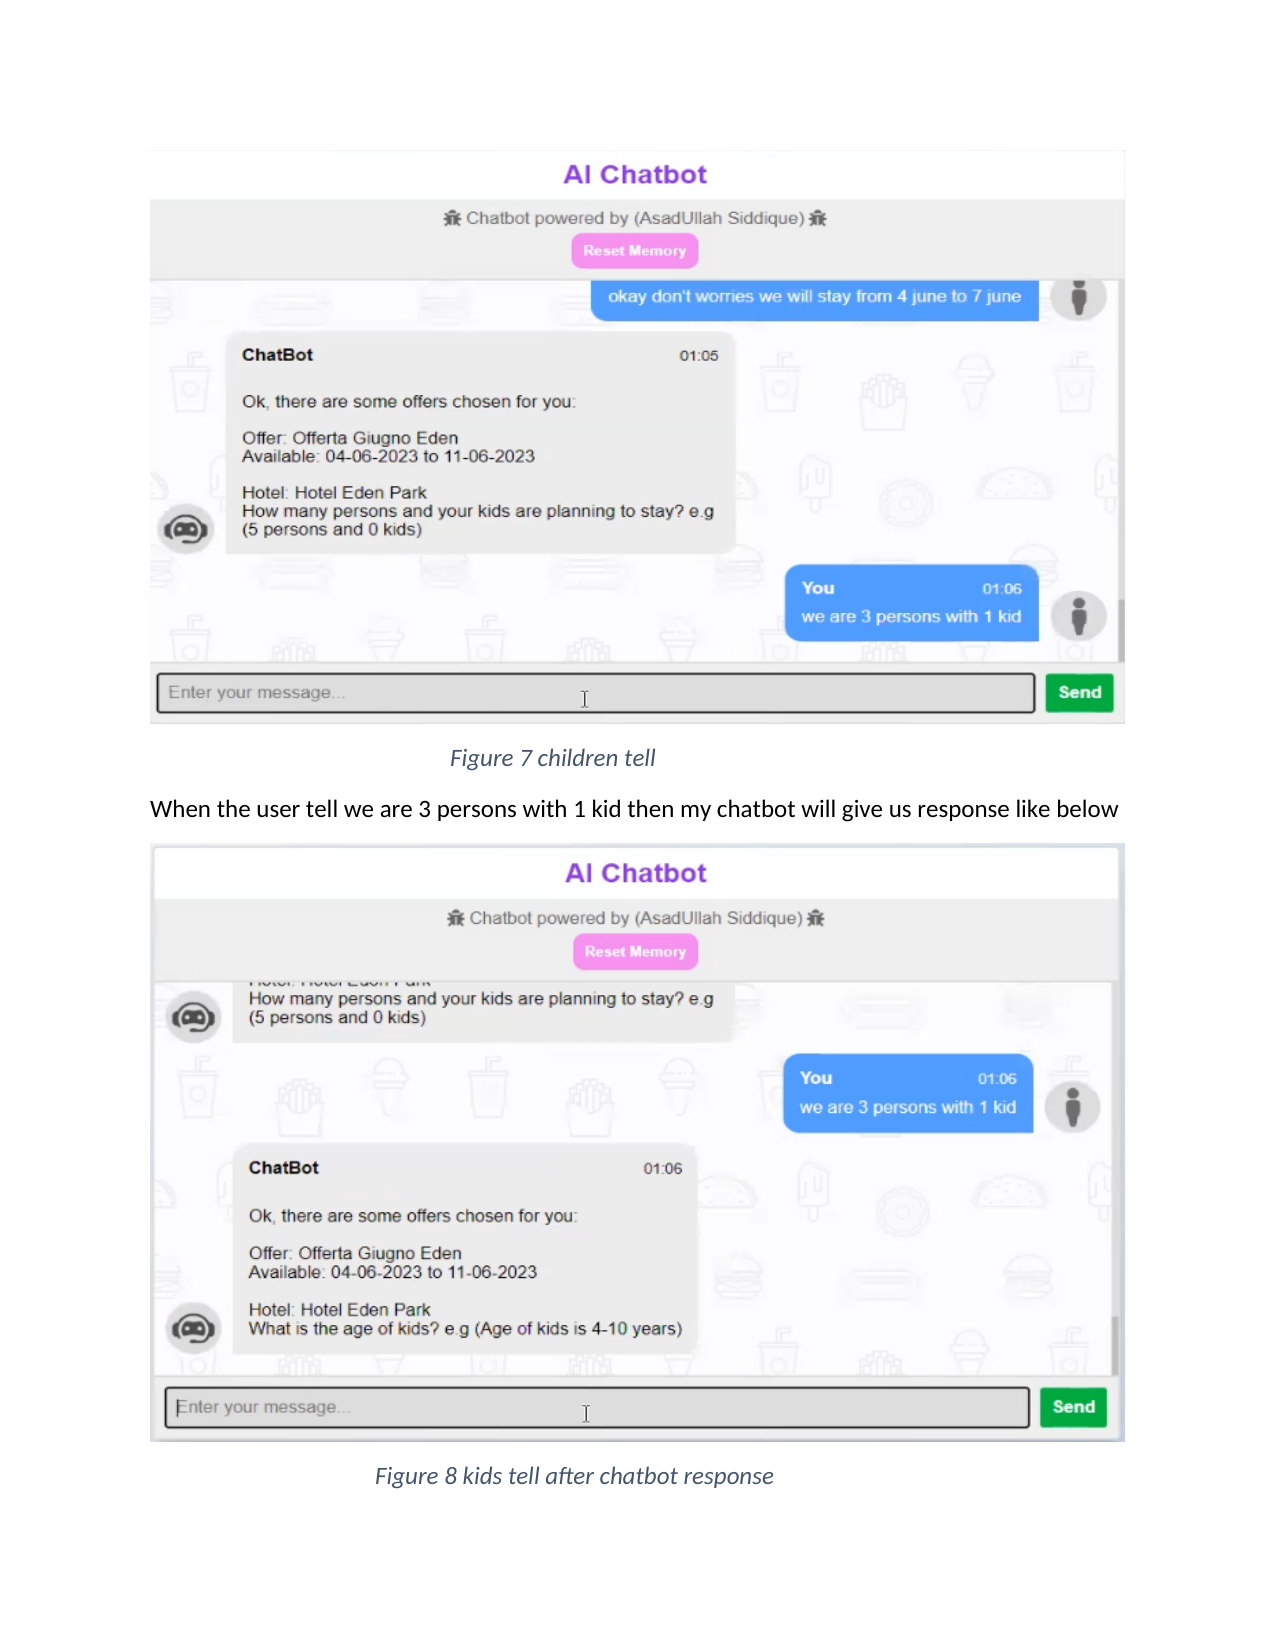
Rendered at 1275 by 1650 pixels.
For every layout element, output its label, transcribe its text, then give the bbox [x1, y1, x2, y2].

picture [150, 150, 1125, 724]
picture [150, 843, 1125, 1442]
text Figure 7 children tell [375, 742, 1125, 773]
text Figure 8 kids tell after chatbot response [300, 1461, 1125, 1491]
text When the user tell we are 3 persons with 1 kid then my chatbot will give us response like below [150, 794, 1125, 824]
